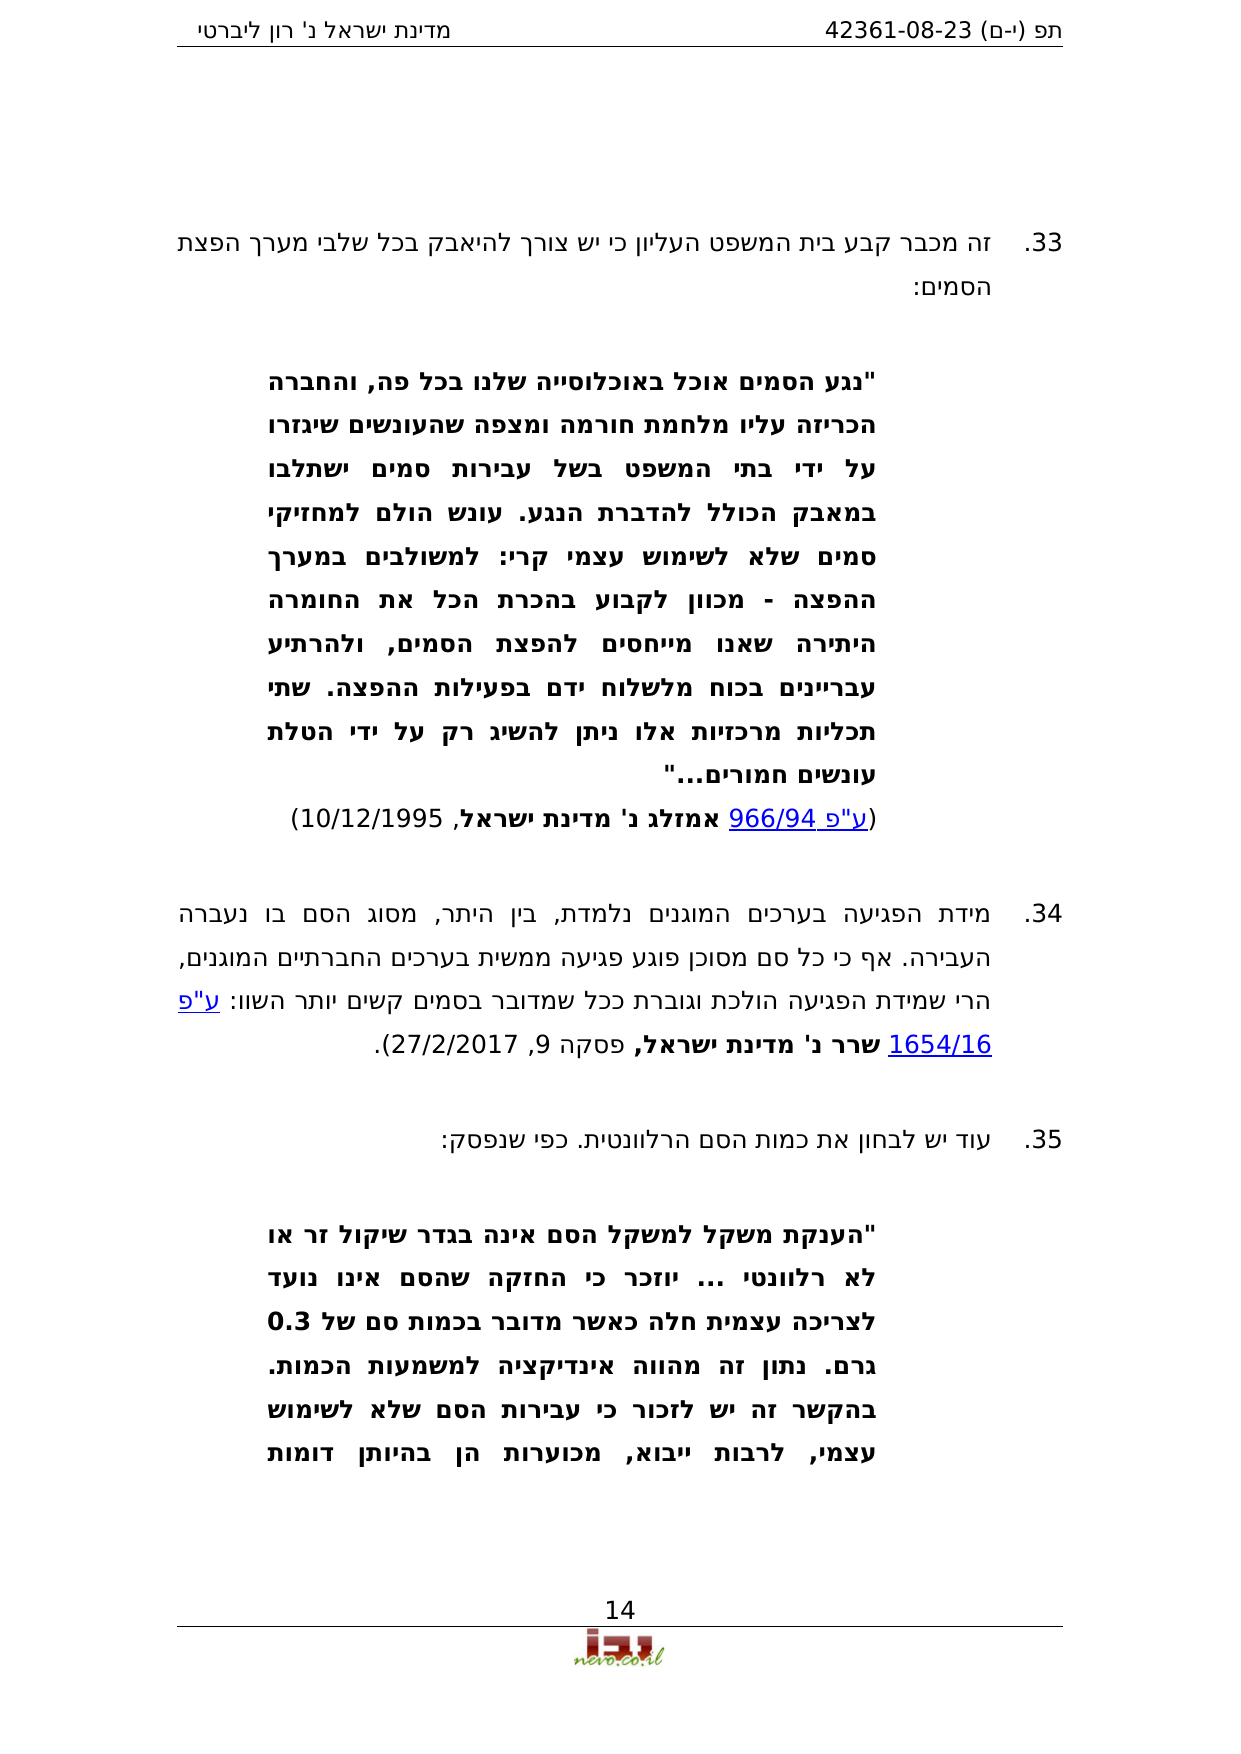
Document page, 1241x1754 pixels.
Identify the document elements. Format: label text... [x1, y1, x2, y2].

text "נגע הסמים אוכל באוכלוסייה שלנו בכל פה, והחברה הכריזה עליו מלחמת חורמה ומצפה שהעונשים שיגזרו על ידי בתי המשפט בשל עבירות סמים ישתלבו במאבק הכולל להדברת הנגע. עונש הולם למחזיקי סמים שלא לשימוש עצמי קרי: למשולבים במערך ההפצה - מכוון לקבוע בהכרת הכל את החומרה היתירה שאנו מייחסים להפצת הסמים, ולהרתיע עבריינים בכוח מלשלוח ידם בפעילות ההפצה. שתי תכליות מרכזיות אלו ניתן להשיג רק על ידי הטלת עונשים חמורים..." [267, 367, 877, 790]
text 34. מידת הפגיעה בערכים המוגנים נלמדת, בין היתר, מסוג הסם בו נעברה העבירה. אף כי כל סם מסוכן פוגע פגיעה ממשית בערכים החברתיים המוגנים, הרי שמידת הפגיעה הולכת וגוברת ככל שמדובר בסמים קשים יותר השוו: ע"פ 1654/16 שרר נ' מדינת ישראל, פסקה 9, 27/2/2017). [177, 899, 1063, 1059]
picture [574, 1628, 666, 1667]
text (ע"פ 966/94 אמזלג נ' מדינת ישראל, 10/12/1995) [267, 804, 877, 833]
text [267, 1220, 877, 1468]
text 33. זה מכבר קבע בית המשפט העליון כי יש צורך להיאבק בכל שלבי מערך הפצת הסמים: [177, 228, 1063, 301]
text 35. עוד יש לבחון את כמות הסם הרלוונטית. כפי שנפסק: [177, 1125, 1063, 1154]
